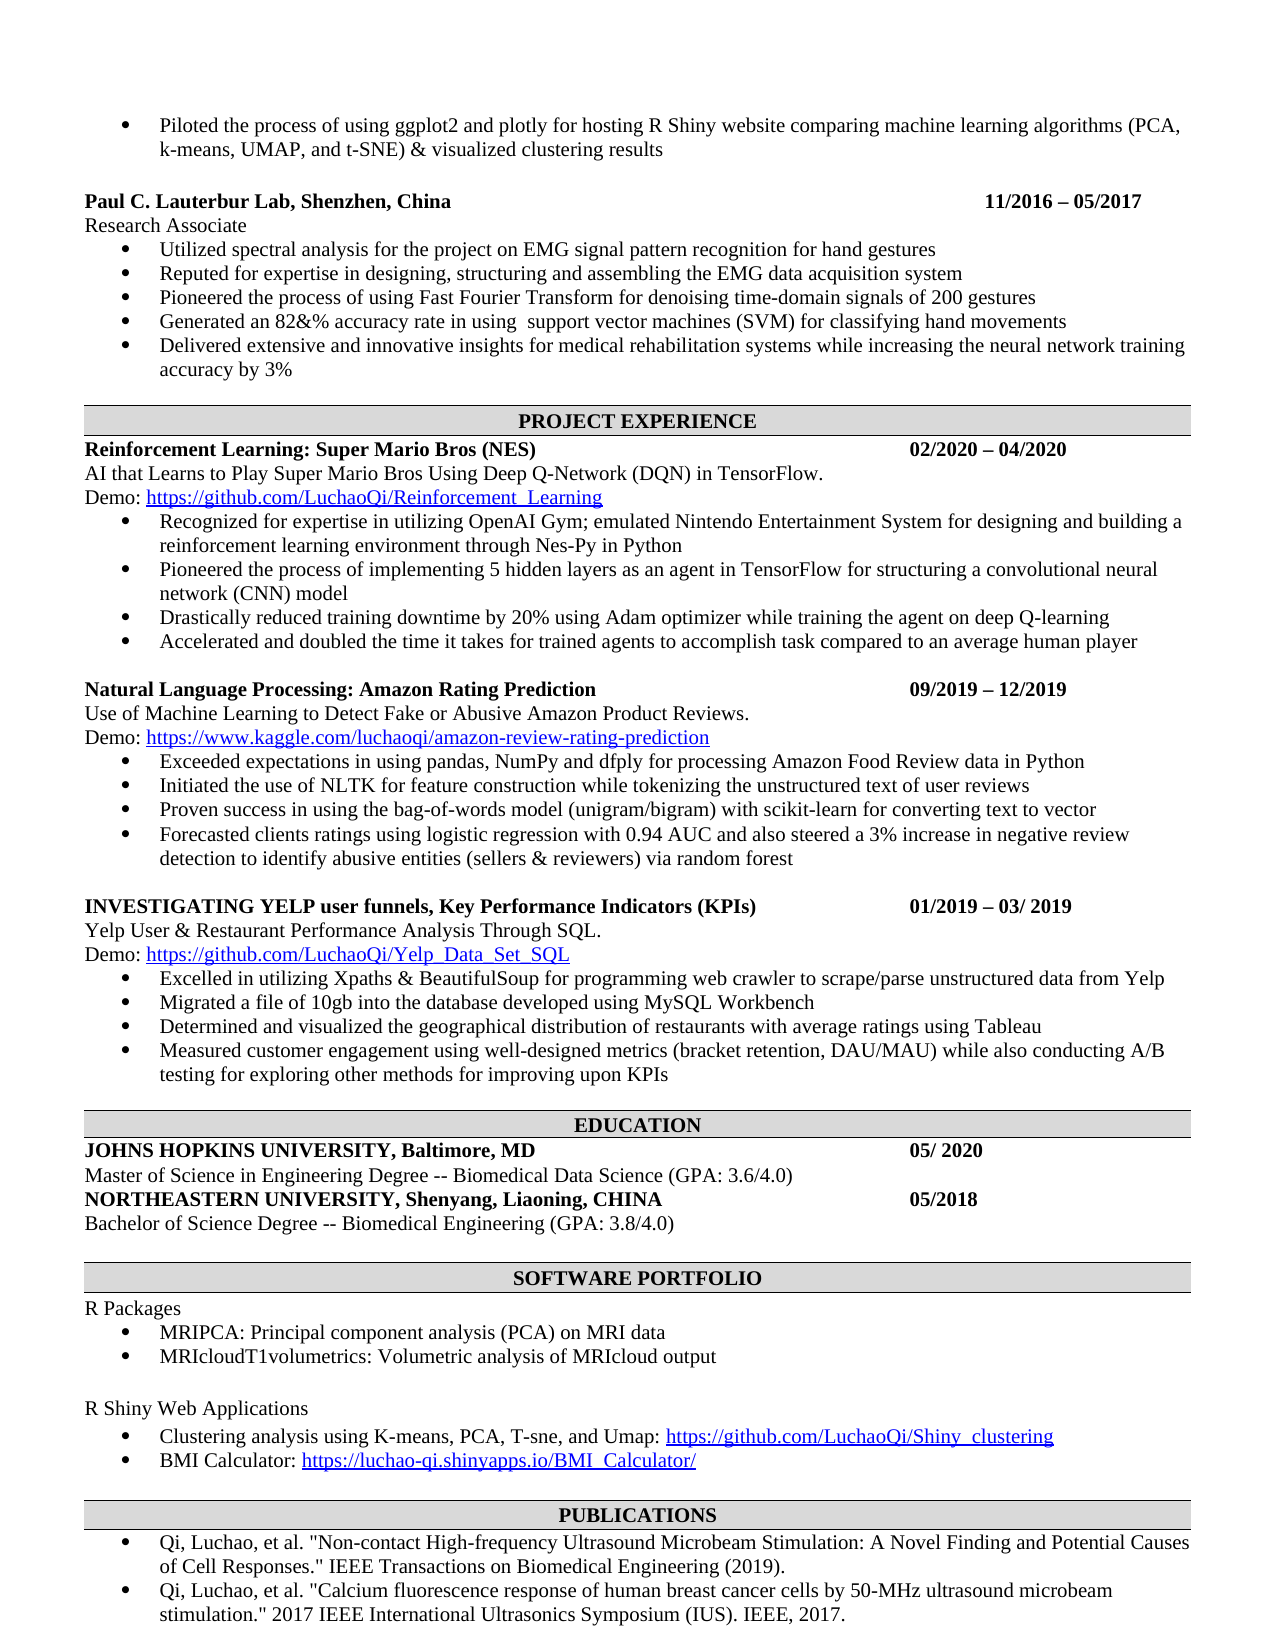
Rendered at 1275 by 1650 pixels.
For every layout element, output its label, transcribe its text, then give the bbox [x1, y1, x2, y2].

text Use of Machine Learning to Detect Fake or Abusive Amazon Product Reviews. [84, 701, 1191, 725]
text Demo: https://www.kaggle.com/luchaoqi/amazon-review-rating-prediction [84, 725, 1191, 749]
list MRIcloudT1volumetrics: Volumetric analysis of MRIcloud output [122, 1344, 1191, 1368]
text R Packages [84, 1296, 1191, 1320]
list Measured customer engagement using well-designed metrics (bracket retention, DAU/MAU) while also conducting A/B testing for exploring other methods for improving upon KPIs [122, 1038, 1191, 1086]
text JOHNS HOPKINS UNIVERSITY, Baltimore, MD 05/ 2020 [84, 1138, 1191, 1162]
text Yelp User & Restaurant Performance Analysis Through SQL. [84, 918, 1191, 942]
text R Shiny Web Applications [84, 1396, 1191, 1420]
text Reinforcement Learning: Super Mario Bros (NES) 02/2020 – 04/2020 [84, 436, 1191, 461]
text Demo: https://github.com/LuchaoQi/Yelp_Data_Set_SQL [84, 942, 1191, 966]
list Initiated the use of NLTK for feature construction while tokenizing the unstructured text of user reviews [122, 773, 1191, 797]
list Exceeded expectations in using pandas, NumPy and dfply for processing Amazon Food Review data in Python [122, 749, 1191, 773]
list Accelerated and doubled the time it takes for trained agents to accomplish task compared to an average human player [122, 629, 1191, 653]
text Bachelor of Science Degree -- Biomedical Engineering (GPA: 3.8/4.0) [84, 1211, 1191, 1235]
list Piloted the process of using ggplot2 and plotly for hosting R Shiny website comparing machine learning algorithms (PCA, k-means, UMAP, and t-SNE) & visualized clustering results [122, 112, 1191, 161]
list Forecasted clients ratings using logistic regression with 0.94 AUC and also steered a 3% increase in negative review detection to identify abusive entities (sellers & reviewers) via random forest [122, 821, 1191, 869]
list Drastically reduced training downtime by 20% using Adam optimizer while training the agent on deep Q-learning [122, 605, 1191, 629]
list Pioneered the process of implementing 5 hidden layers as an agent in TensorFlow for structuring a convolutional neural network (CNN) model [122, 557, 1191, 605]
text SOFTWARE PORTFOLIO [84, 1263, 1191, 1292]
list BMI Calculator: https://luchao-qi.shinyapps.io/BMI_Calculator/ [122, 1448, 1191, 1500]
list Migrated a file of 10gb into the database developed using MySQL Workbench [122, 990, 1191, 1014]
list Reputed for expertise in designing, structuring and assembling the EMG data acquisition system [122, 261, 1191, 285]
list Delivered extensive and innovative insights for medical rehabilitation systems while increasing the neural network training accuracy by 3% [122, 333, 1191, 381]
text INVESTIGATING YELP user funnels, Key Performance Indicators (KPIs) 01/2019 – 03/ 2019 [84, 894, 1191, 918]
list Qi, Luchao, et al. "Non-contact High-frequency Ultrasound Microbeam Stimulation: A Novel Finding and Potential Causes of Cell Responses." IEEE Transactions on Biomedical Engineering (2019). [122, 1530, 1191, 1578]
list Recognized for expertise in utilizing OpenAI Gym; emulated Nintendo Entertainment System for designing and building a reinforcement learning environment through Nes-Py in Python [122, 509, 1191, 557]
text PROJECT EXPERIENCE [84, 406, 1191, 435]
text Research Associate [84, 213, 1191, 237]
text Natural Language Processing: Amazon Rating Prediction 09/2019 – 12/2019 [84, 677, 1191, 701]
text EDUCATION [84, 1111, 1191, 1137]
list Pioneered the process of using Fast Fourier Transform for denoising time-domain signals of 200 gestures [122, 285, 1191, 309]
list Determined and visualized the geographical distribution of restaurants with average ratings using Tableau [122, 1014, 1191, 1038]
text Master of Science in Engineering Degree -- Biomedical Data Science (GPA: 3.6/4.0) [84, 1162, 1191, 1187]
list MRIPCA: Principal component analysis (PCA) on MRI data [122, 1320, 1191, 1344]
text Demo: https://github.com/LuchaoQi/Reinforcement_Learning [84, 484, 1191, 509]
text Paul C. Lauterbur Lab, Shenzhen, China 11/2016 – 05/2017 [84, 189, 1191, 213]
list Generated an 82&% accuracy rate in using support vector machines (SVM) for classifying hand movements [122, 309, 1191, 333]
list Clustering analysis using K-means, PCA, T-sne, and Umap: https://github.com/LuchaoQi/Shiny_clustering [122, 1423, 1191, 1448]
list Proven success in using the bag-of-words model (unigram/bigram) with scikit-learn for converting text to vector [122, 797, 1191, 821]
list Utilized spectral analysis for the project on EMG signal pattern recognition for hand gestures [122, 237, 1191, 261]
list Qi, Luchao, et al. "Calcium fluorescence response of human breast cancer cells by 50-MHz ultrasound microbeam stimulation." 2017 IEEE International Ultrasonics Symposium (IUS). IEEE, 2017. [122, 1578, 1191, 1626]
text NORTHEASTERN UNIVERSITY, Shenyang, Liaoning, CHINA 05/2018 [84, 1187, 1191, 1211]
text PUBLICATIONS [84, 1501, 1191, 1529]
list Excelled in utilizing Xpaths & BeautifulSoup for programming web crawler to scrape/parse unstructured data from Yelp [122, 966, 1191, 990]
text AI that Learns to Play Super Mario Bros Using Deep Q-Network (DQN) in TensorFlow. [84, 461, 1191, 484]
